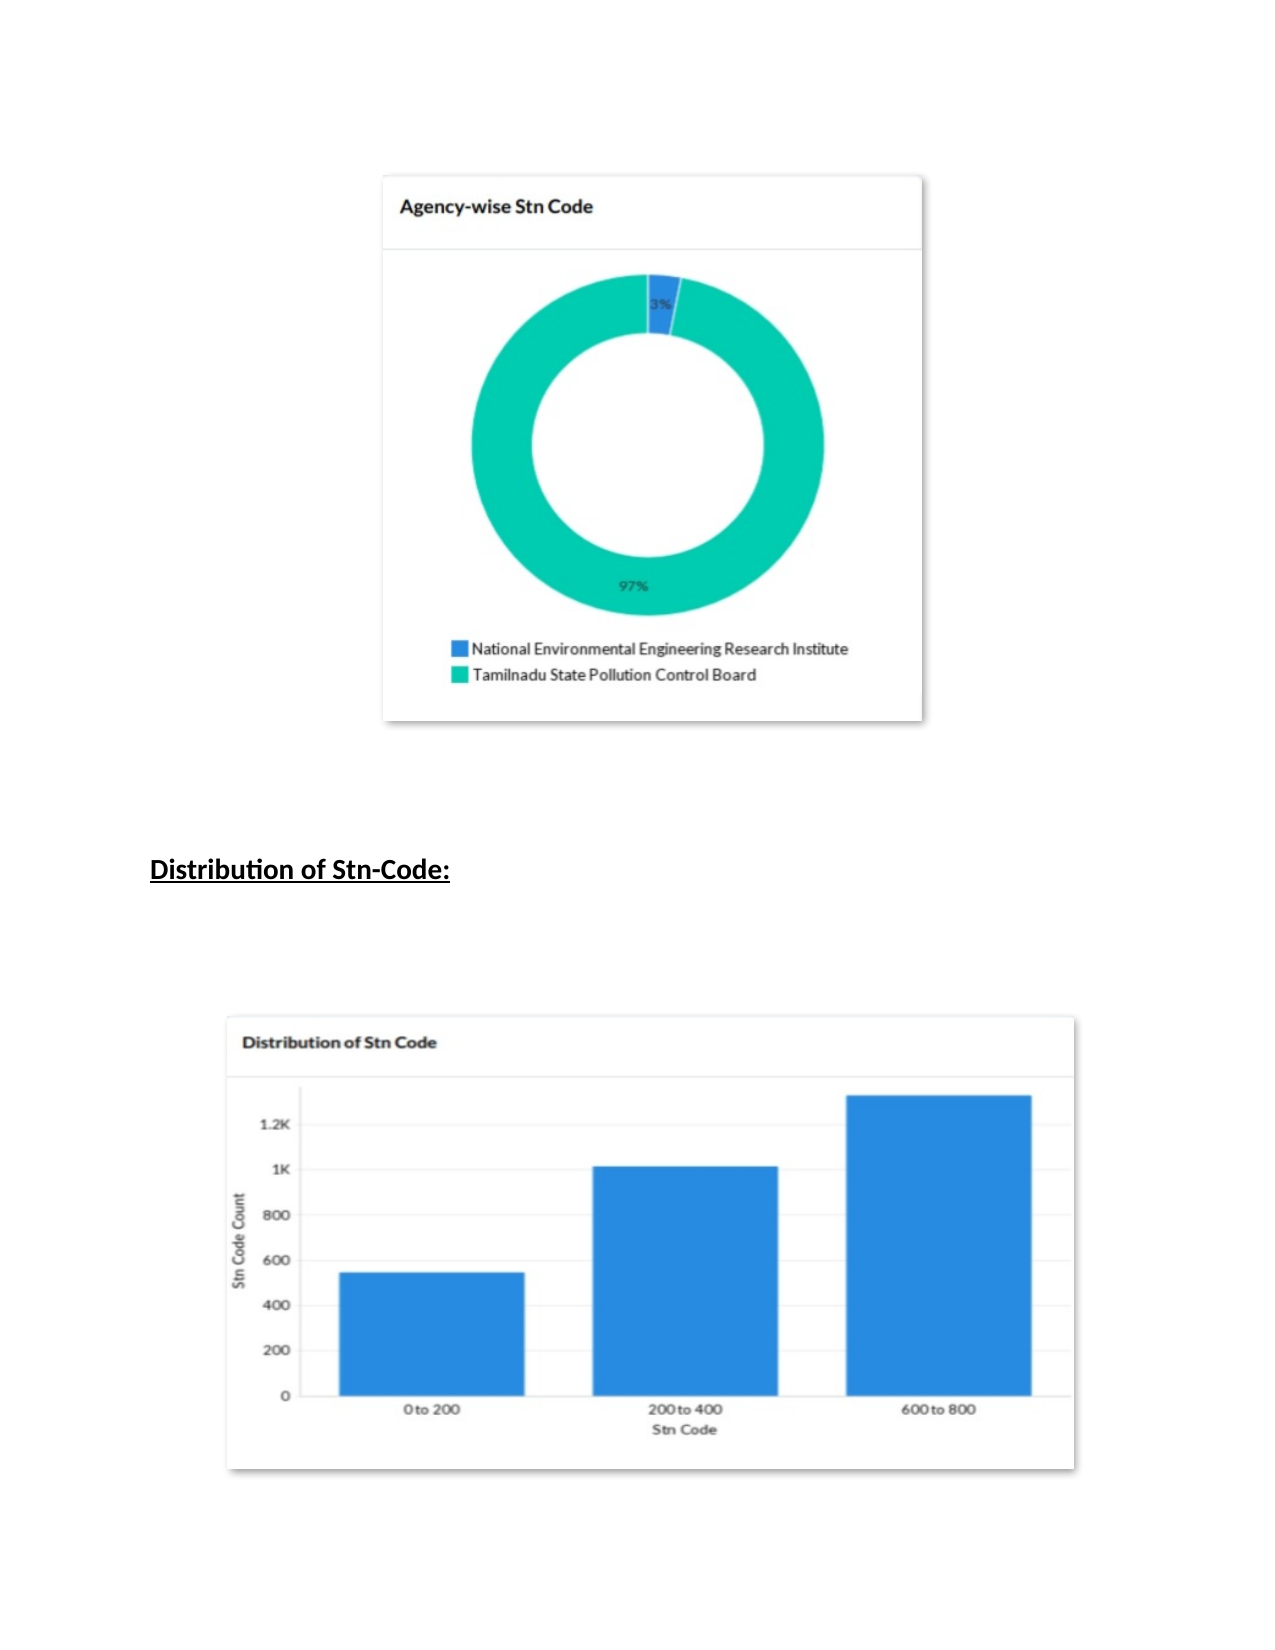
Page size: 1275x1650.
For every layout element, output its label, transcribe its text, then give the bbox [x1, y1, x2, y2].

picture [383, 175, 922, 721]
text Distribution of Stn-Code: [150, 851, 1125, 887]
picture [227, 1016, 1074, 1469]
